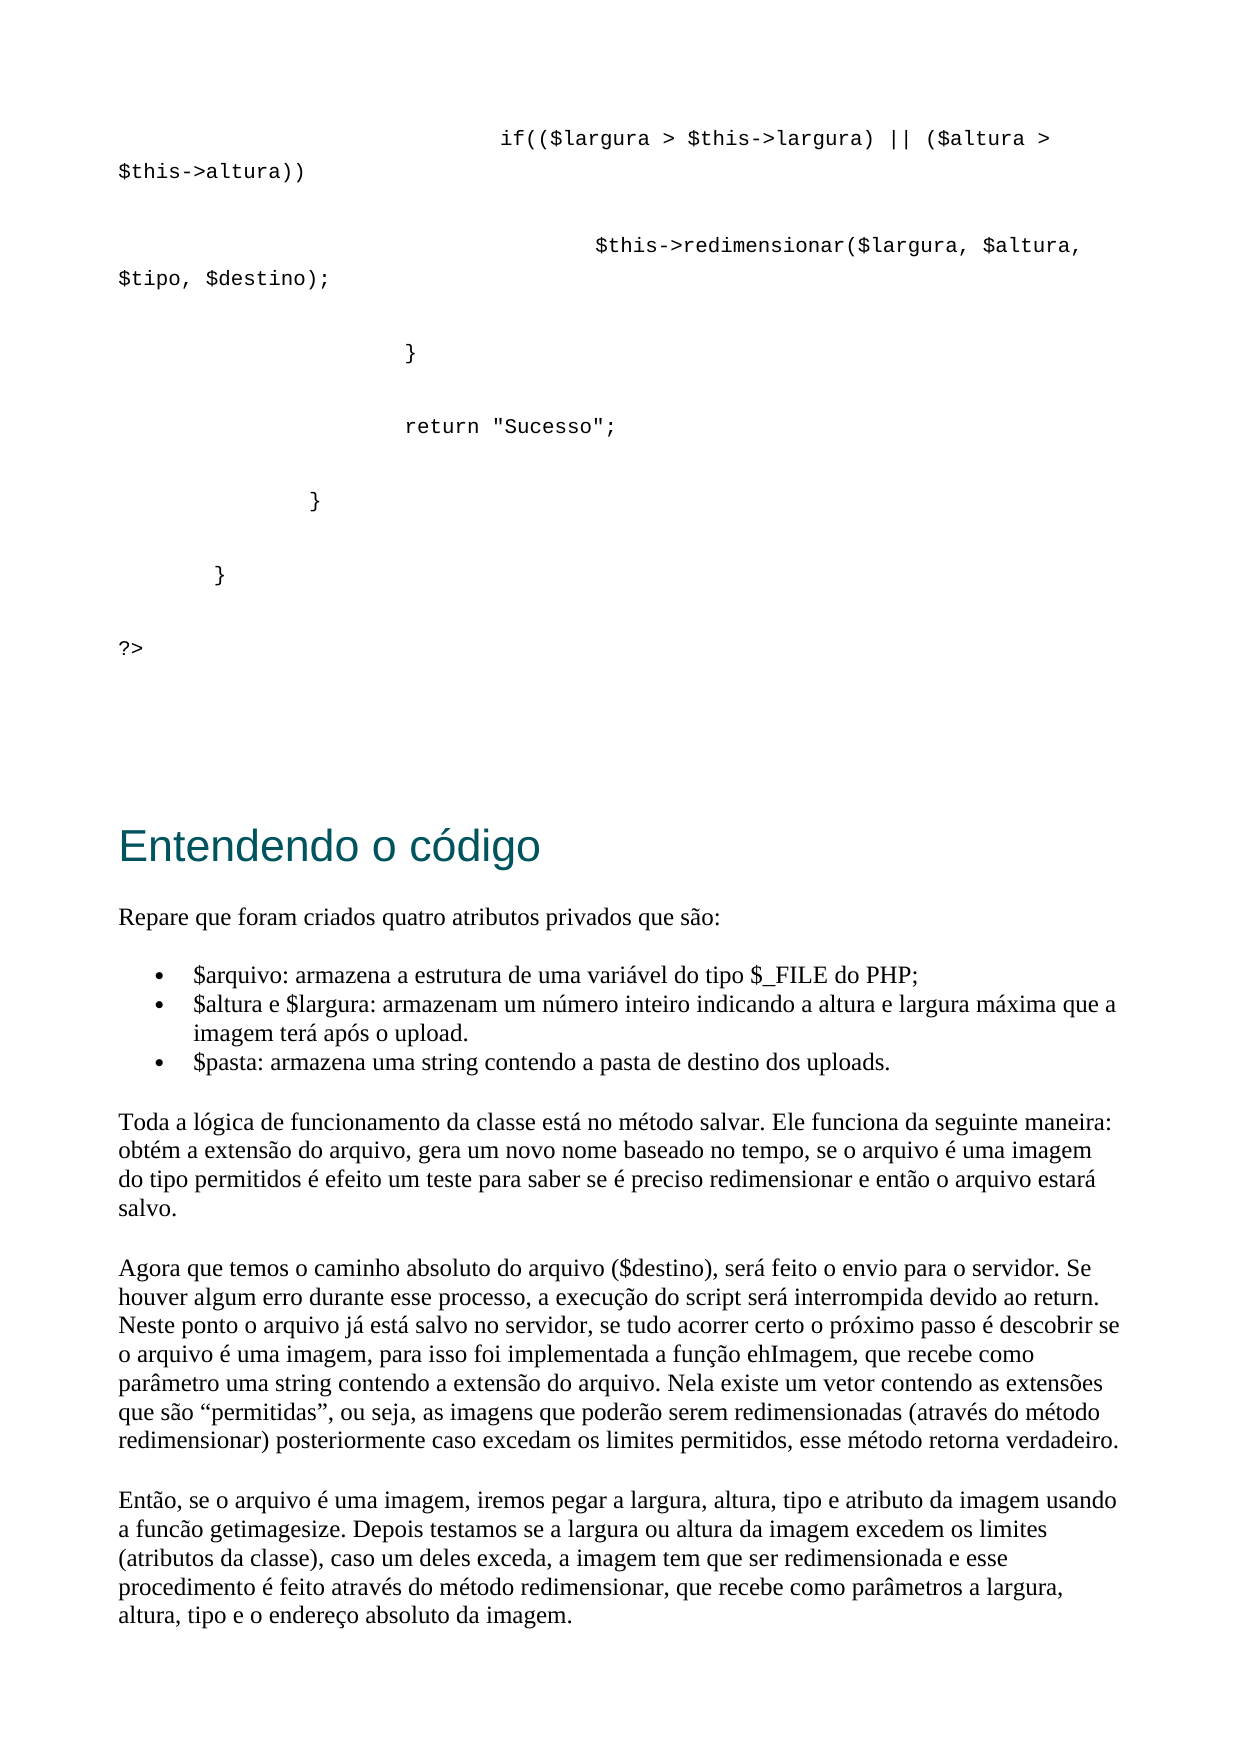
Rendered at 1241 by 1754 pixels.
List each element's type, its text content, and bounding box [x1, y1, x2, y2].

list $altura e $largura: armazenam um número inteiro indicando a altura e largura máxima que a imagem terá após o upload. [156, 989, 1122, 1047]
text Entendendo o código [118, 793, 1122, 871]
text Então, se o arquivo é uma imagem, iremos pegar a largura, altura, tipo e atributo da imagem usando a funcão getimagesize. Depois testamos se a largura ou altura da imagem excedem os limites (atributos da classe), caso um deles exceda, a imagem tem que ser redimensionada e esse procedimento é feito através do método redimensionar, que recebe como parâmetros a largura, altura, tipo e o endereço absoluto da imagem. [118, 1485, 1122, 1629]
text if(($largura > $this->largura) || ($altura > $this->altura)) [118, 118, 1122, 185]
text } [118, 481, 1122, 514]
text } [118, 333, 1122, 366]
text Repare que foram criados quatro atributos privados que são: [118, 902, 1122, 931]
text $this->redimensionar($largura, $altura, $tipo, $destino); [118, 225, 1122, 292]
text ?> [118, 628, 1122, 662]
text return "Sucesso"; [118, 407, 1122, 440]
text } [118, 554, 1122, 588]
text Agora que temos o caminho absoluto do arquivo ($destino), será feito o envio para o servidor. Se houver algum erro durante esse processo, a execução do script será interrompida devido ao return. Neste ponto o arquivo já está salvo no servidor, se tudo acorrer certo o próximo passo é descobrir se o arquivo é uma imagem, para isso foi implementada a função ehImagem, que recebe como parâmetro uma string contendo a extensão do arquivo. Nela existe um vetor contendo as extensões que são “permitidas”, ou seja, as imagens que poderão serem redimensionadas (através do método redimensionar) posteriormente caso excedam os limites permitidos, esse método retorna verdadeiro. [118, 1253, 1122, 1454]
list $arquivo: armazena a estrutura de uma variável do tipo $_FILE do PHP; [156, 960, 1122, 989]
text Toda a lógica de funcionamento da classe está no método salvar. Ele funciona da seguinte maneira: obtém a extensão do arquivo, gera um novo nome baseado no tempo, se o arquivo é uma imagem do tipo permitidos é efeito um teste para saber se é preciso redimensionar e então o arquivo estará salvo. [118, 1107, 1122, 1222]
list $pasta: armazena uma string contendo a pasta de destino dos uploads. [156, 1047, 1122, 1075]
